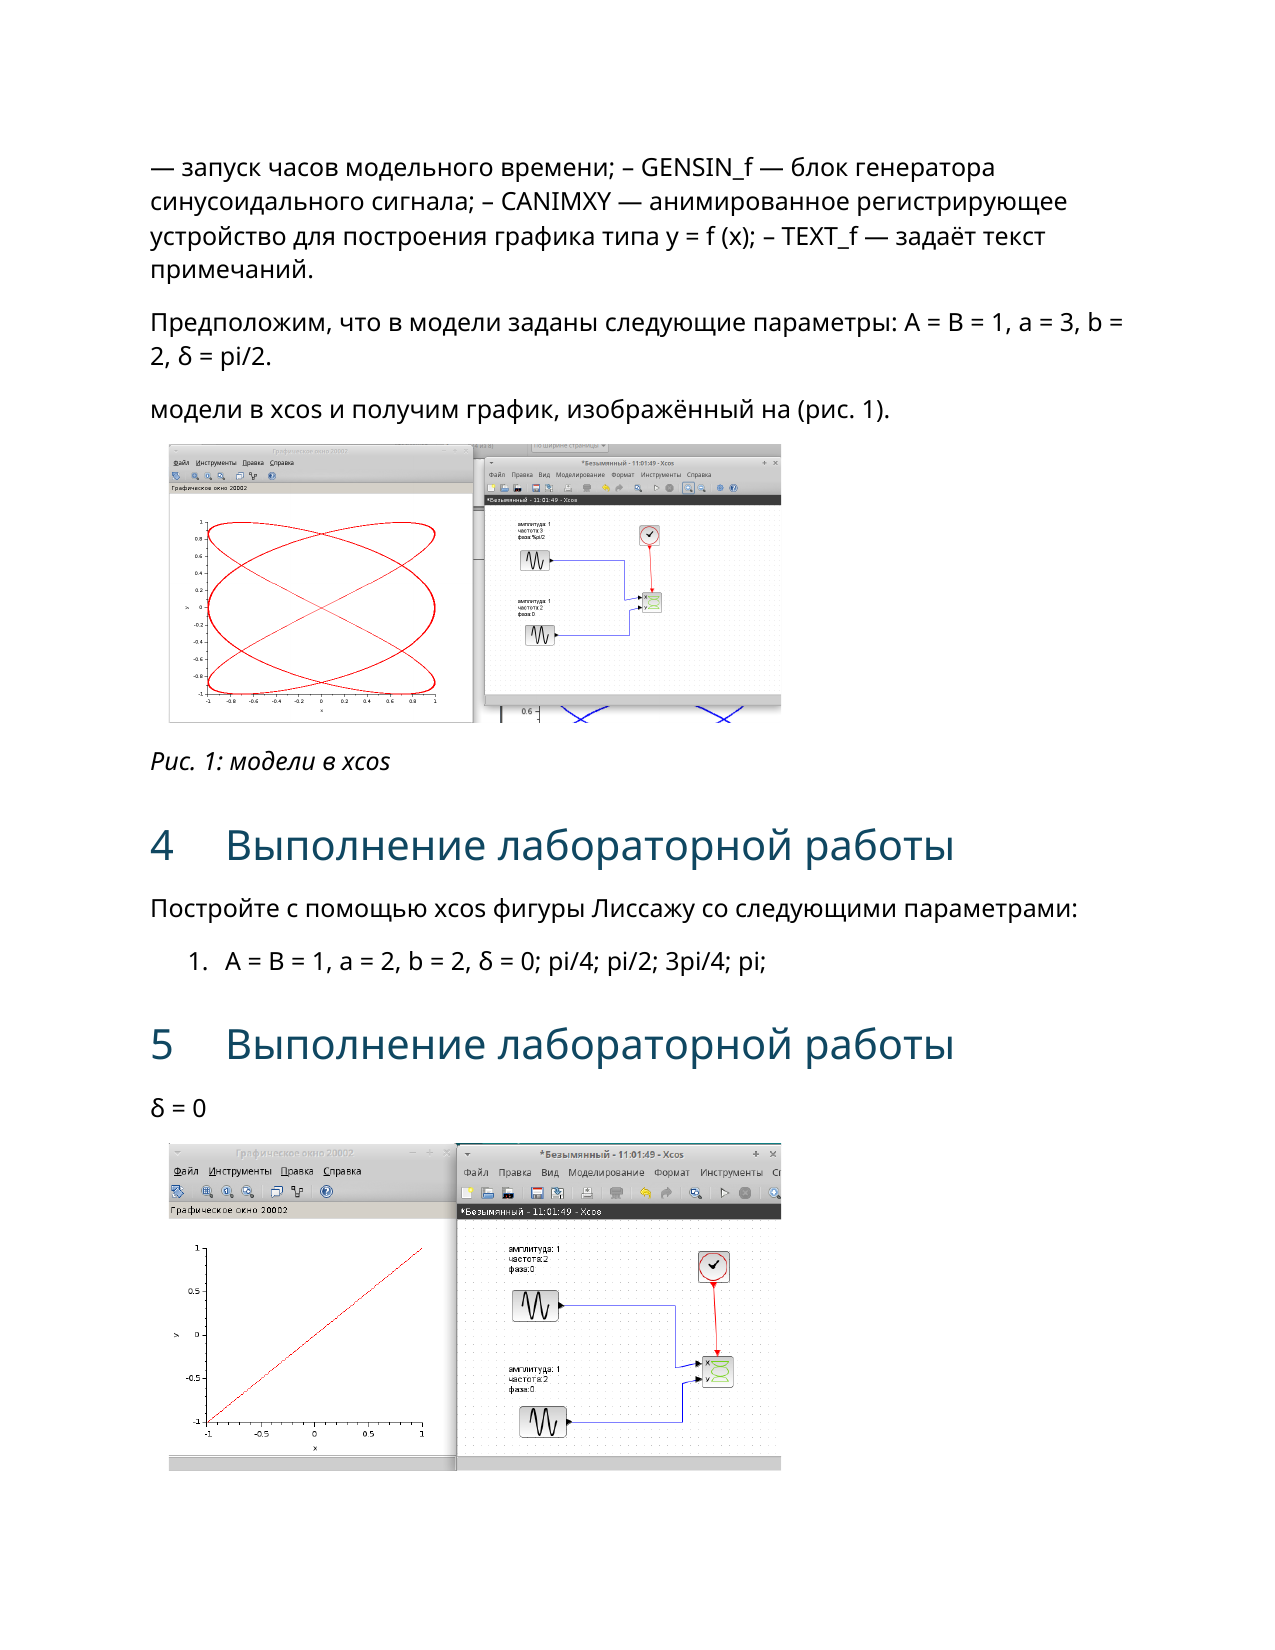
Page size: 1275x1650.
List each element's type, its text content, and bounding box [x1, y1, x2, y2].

text δ = 0 [150, 1091, 1125, 1125]
picture [168, 444, 782, 723]
list A = B = 1, a = 2, b = 2, δ = 0; pi/4; pi/2; 3pi/4; pi; [187, 944, 1125, 978]
text Рис. 1: модели в xcos [150, 744, 1125, 778]
picture [168, 1143, 782, 1471]
text модели в xcos и получим график, изображённый на (рис. 1). [150, 392, 1125, 426]
text Постройте с помощью xcos фигуры Лиссажу со следующими параметрами: [150, 891, 1125, 925]
subtitle 5 Выполнение лабораторной работы [150, 1015, 1125, 1072]
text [150, 150, 1125, 286]
text Предположим, что в модели заданы следующие параметры: A = B = 1, a = 3, b = 2, δ = pi/2. [150, 305, 1125, 373]
subtitle 4 Выполнение лабораторной работы [150, 815, 1125, 872]
